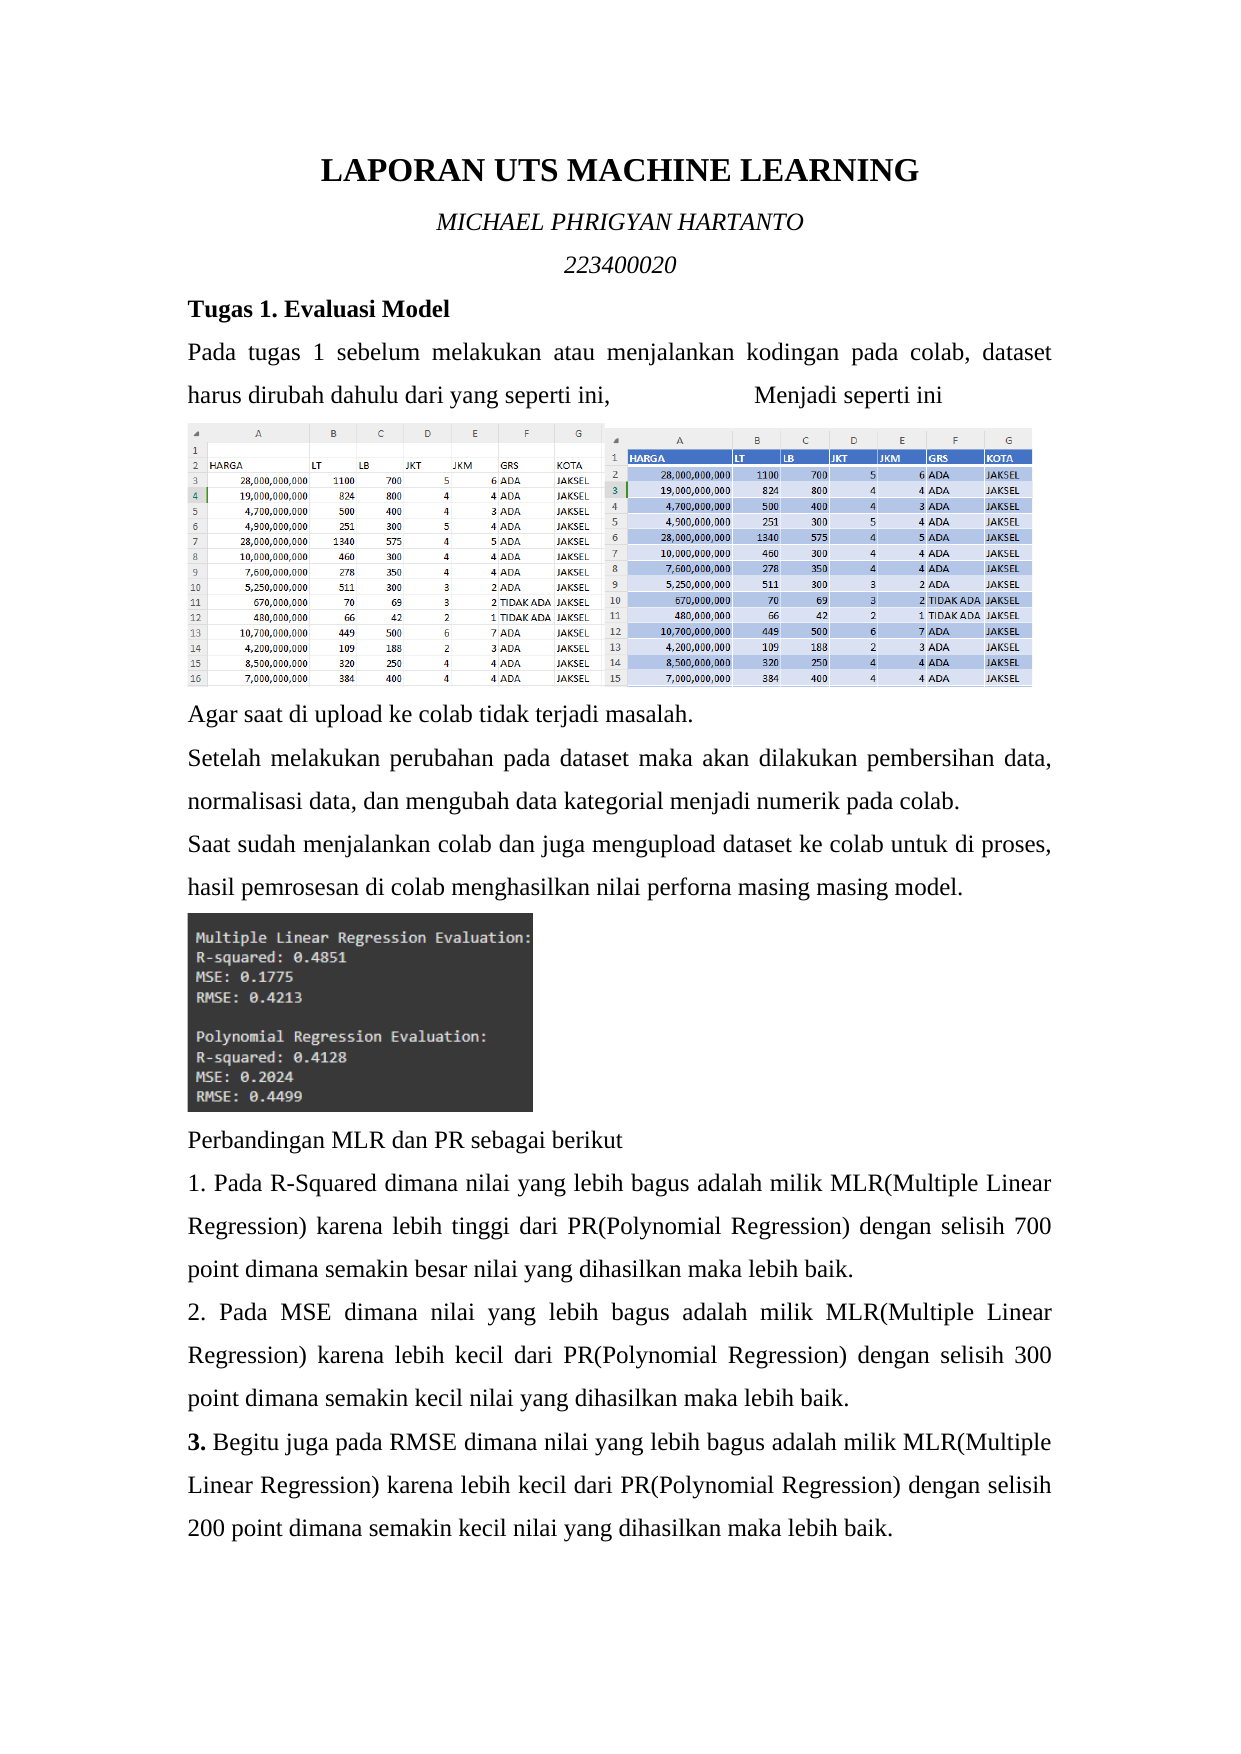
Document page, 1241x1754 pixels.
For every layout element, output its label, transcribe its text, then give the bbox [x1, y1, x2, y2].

picture [187, 913, 533, 1112]
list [187, 1427, 1053, 1542]
picture [187, 423, 1033, 687]
text 223400020 [187, 251, 1053, 279]
text MICHAEL PHRIGYAN HARTANTO [187, 207, 1053, 236]
list Agar saat di upload ke colab tidak terjadi masalah. Setelah melakukan perubahan pada dataset maka akan dilakukan pembersihan data, normalisasi data, dan mengubah data kategorial menjadi numerik pada colab. [187, 699, 1053, 814]
list Perbandingan MLR dan PR sebagai berikut 1. Pada R-Squared dimana nilai yang lebih bagus adalah milik MLR(Multiple Linear Regression) karena lebih tinggi dari PR(Polynomial Regression) dengan selisih 700 point dimana semakin besar nilai yang dihasilkan maka lebih baik. 2. Pada MSE dimana nilai yang lebih bagus adalah milik MLR(Multiple Linear Regression) karena lebih kecil dari PR(Polynomial Regression) dengan selisih 300 point dimana semakin kecil nilai yang dihasilkan maka lebih baik. [187, 1125, 1053, 1412]
text LAPORAN UTS MACHINE LEARNING [187, 150, 1053, 188]
list Tugas 1. Evaluasi Model Pada tugas 1 sebelum melakukan atau menjalankan kodingan pada colab, dataset harus dirubah dahulu dari yang seperti ini, Menjadi seperti ini [187, 294, 1053, 409]
